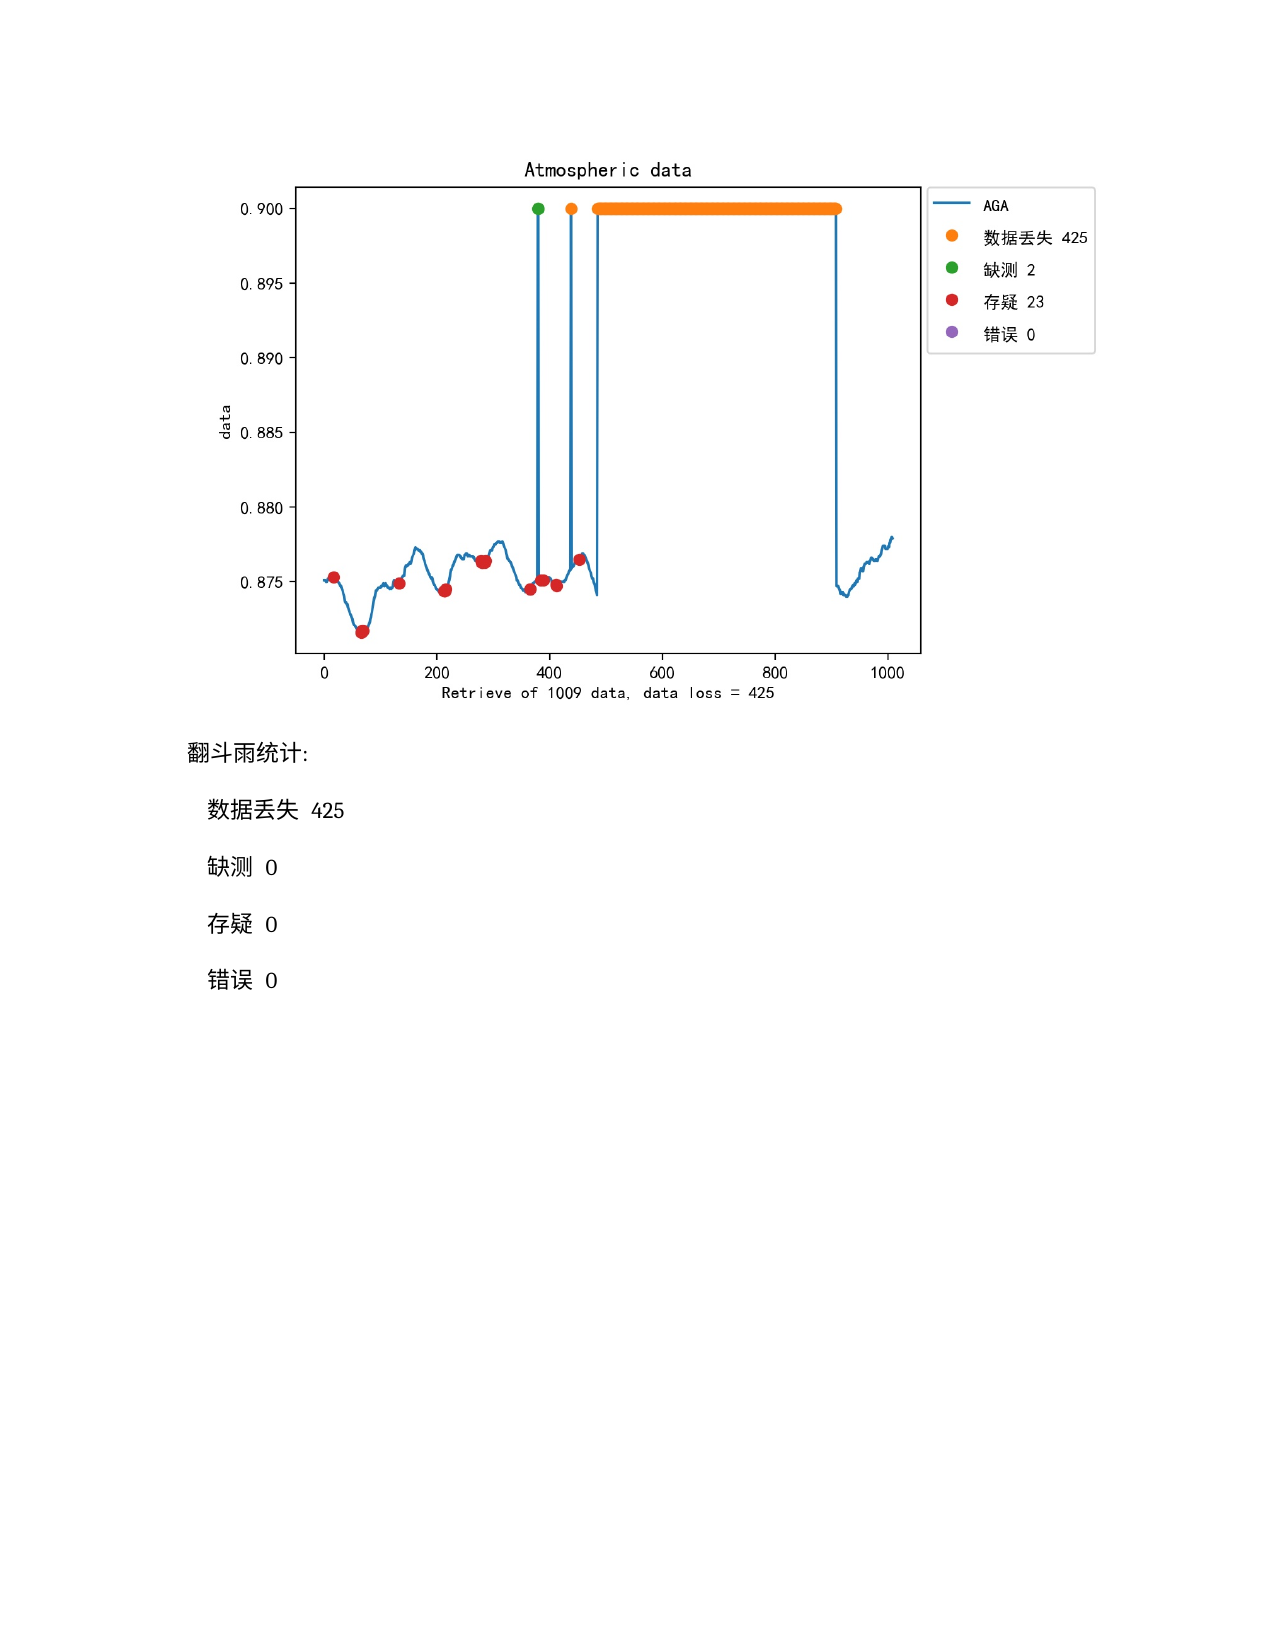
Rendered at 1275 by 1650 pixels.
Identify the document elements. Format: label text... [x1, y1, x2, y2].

text 存疑 0 [187, 908, 1087, 939]
text 翻斗雨统计: [187, 737, 1087, 769]
text 缺测 0 [187, 851, 1087, 882]
text 数据丢失 425 [187, 794, 1087, 825]
text 错误 0 [187, 964, 1087, 996]
picture [206, 150, 1107, 713]
